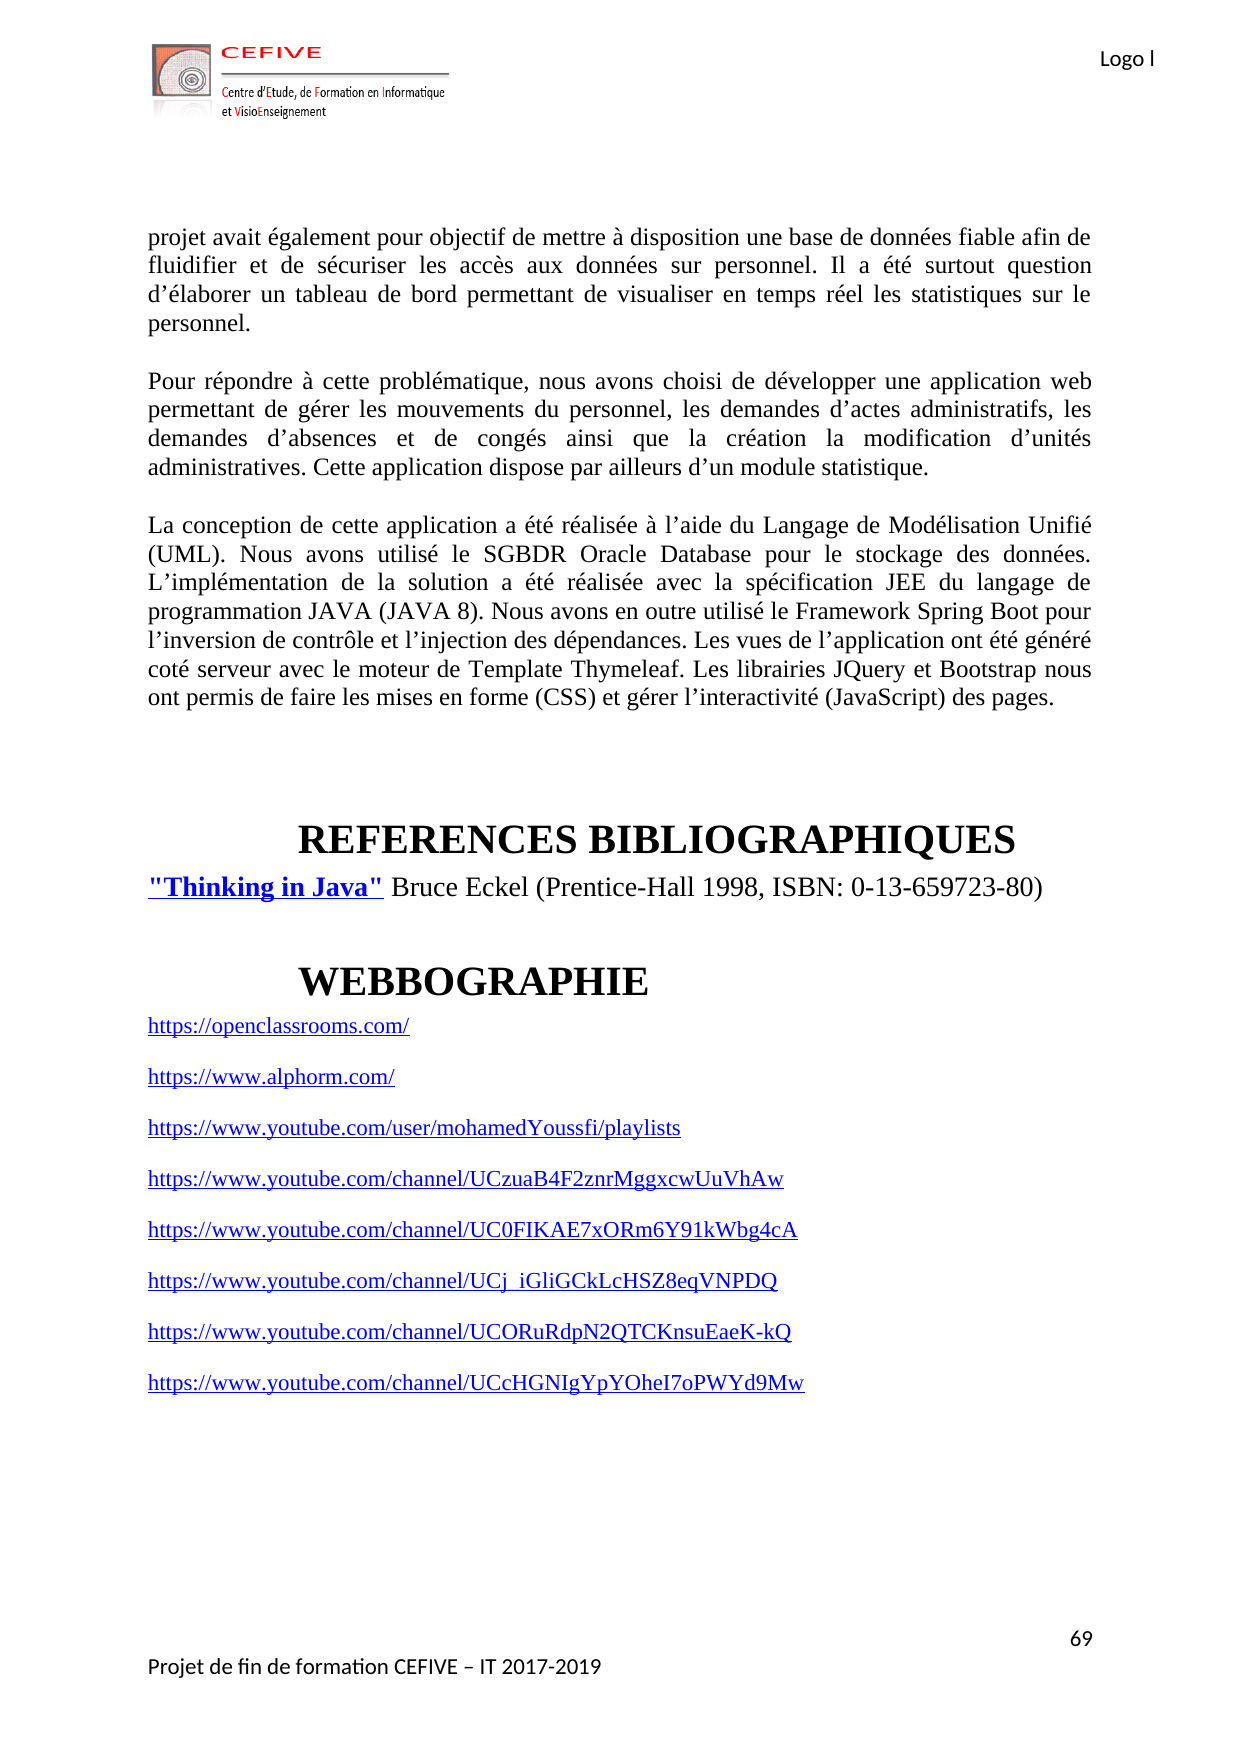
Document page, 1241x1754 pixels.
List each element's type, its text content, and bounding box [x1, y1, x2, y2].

picture [148, 35, 455, 123]
text https://www.youtube.com/channel/UCORuRdpN2QTCKnsuEaeK-kQ [148, 1318, 1093, 1344]
text La conception de cette application a été réalisée à l’aide du Langage de Modélisation Unifié (UML). Nous avons utilisé le SGBDR Oracle Database pour le stockage des données. L’implémentation de la solution a été réalisée avec la spécification JEE du langage de programmation JAVA (JAVA 8). Nous avons en outre utilisé le Framework Spring Boot pour l’inversion de contrôle et l’injection des dépendances. Les vues de l’application ont été généré coté serveur avec le moteur de Template Thymeleaf. Les librairies JQuery et Bootstrap nous ont permis de faire les mises en forme (CSS) et gérer l’interactivité (JavaScript) des pages. [148, 510, 1093, 711]
text https://www.alphorm.com/ [148, 1063, 1093, 1089]
subtitle WEBBOGRAPHIE [298, 957, 1093, 1005]
subtitle REFERENCES BIBLIOGRAPHIQUES [298, 814, 1093, 862]
text https://www.youtube.com/user/mohamedYoussfi/playlists [148, 1114, 1093, 1140]
text https://www.youtube.com/channel/UCcHGNIgYpYOheI7oPWYd9Mw [148, 1369, 1093, 1396]
text https://openclassrooms.com/ [148, 1012, 1093, 1038]
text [148, 222, 1093, 337]
text https://www.youtube.com/channel/UCj_iGliGCkLcHSZ8eqVNPDQ [148, 1267, 1093, 1293]
text "Thinking in Java" Bruce Eckel (Prentice-Hall 1998, ISBN: 0-13-659723-80) [148, 869, 1093, 902]
text https://www.youtube.com/channel/UCzuaB4F2znrMggxcwUuVhAw [148, 1165, 1093, 1191]
text https://www.youtube.com/channel/UC0FIKAE7xORm6Y91kWbg4cA [148, 1216, 1093, 1242]
text Pour répondre à cette problématique, nous avons choisi de développer une application web permettant de gérer les mouvements du personnel, les demandes d’actes administratifs, les demandes d’absences et de congés ainsi que la création la modification d’unités administratives. Cette application dispose par ailleurs d’un module statistique. [148, 366, 1093, 481]
